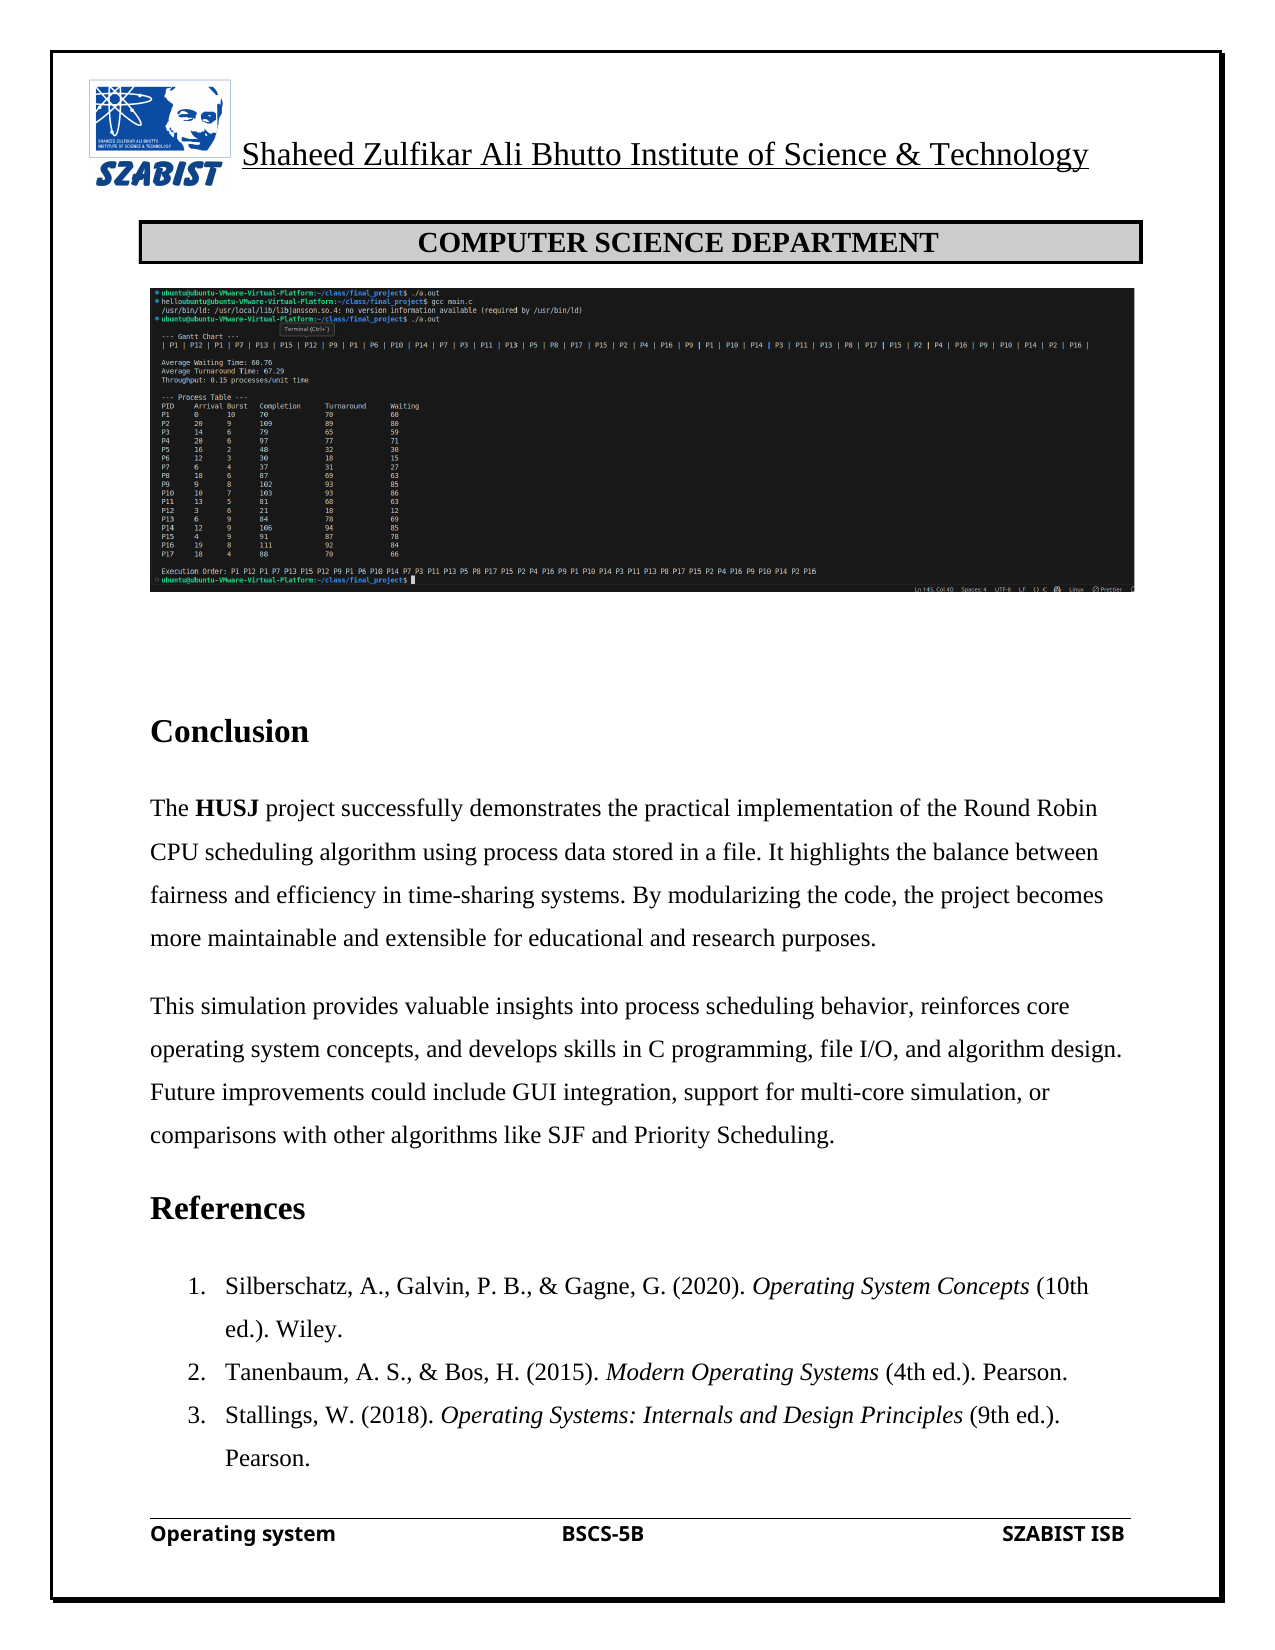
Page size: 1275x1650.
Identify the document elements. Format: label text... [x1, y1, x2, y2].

list Tanenbaum, A. S., & Bos, H. (2015). Modern Operating Systems (4th ed.). Pearson. [187, 1357, 1131, 1386]
picture [87, 78, 232, 188]
text References [150, 1188, 1131, 1227]
list Silberschatz, A., Galvin, P. B., & Gagne, G. (2020). Operating System Concepts (10th ed.). Wiley. [187, 1271, 1131, 1343]
text Conclusion [150, 711, 1131, 749]
list Stallings, W. (2018). Operating Systems: Internals and Design Principles (9th ed.). Pearson. [187, 1400, 1131, 1472]
text This simulation provides valuable insights into process scheduling behavior, reinforces core operating system concepts, and develops skills in C programming, file I/O, and algorithm design. Future improvements could include GUI integration, support for multi-core simulation, or comparisons with other algorithms like SJF and Priority Scheduling. [150, 991, 1131, 1149]
picture [150, 288, 1135, 592]
text The HUSJ project successfully demonstrates the practical implementation of the Round Robin CPU scheduling algorithm using process data stored in a file. It highlights the balance between fairness and efficiency in time-sharing systems. By modularizing the code, the project becomes more maintainable and extensible for educational and research purposes. [150, 793, 1131, 952]
